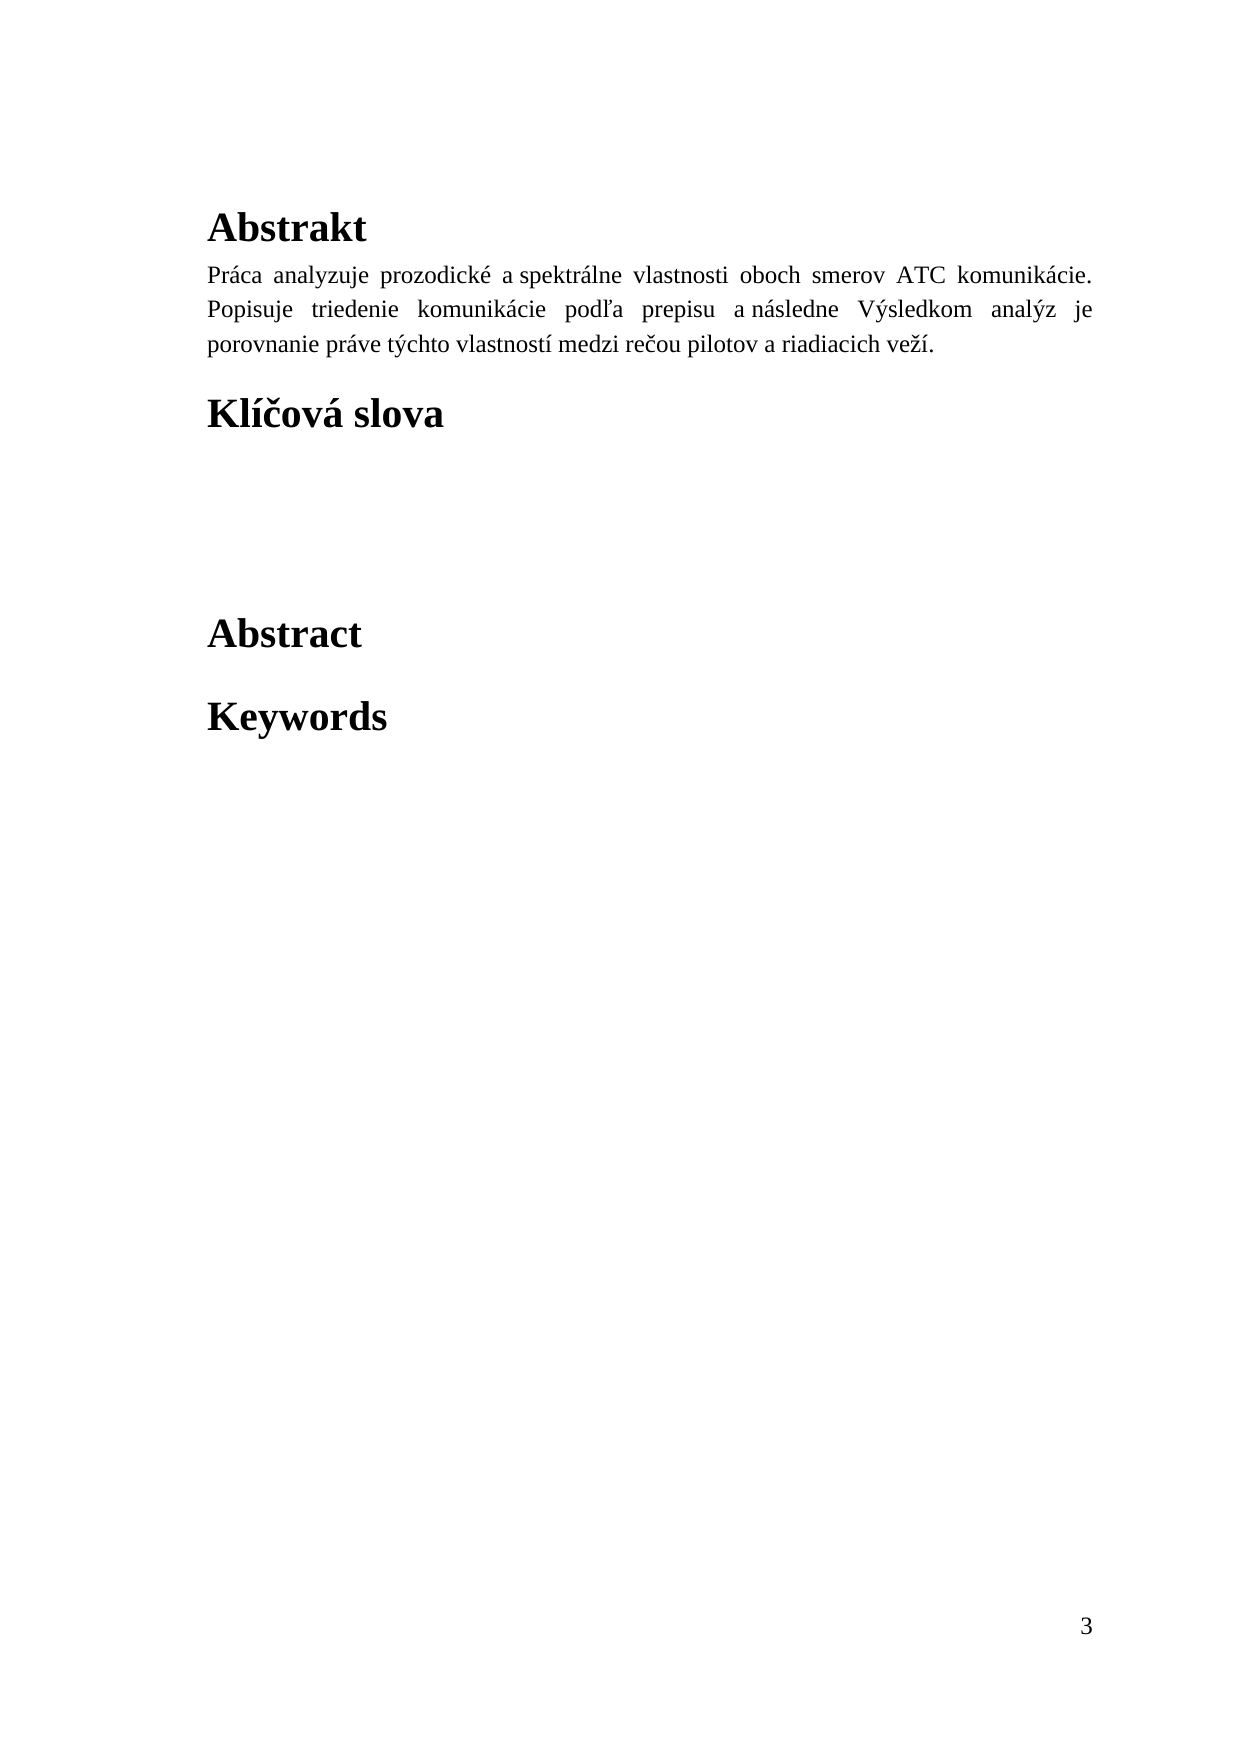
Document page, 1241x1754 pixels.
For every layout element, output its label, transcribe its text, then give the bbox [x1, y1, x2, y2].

text Keywords [207, 691, 1092, 739]
text Klíčová slova [207, 388, 1092, 436]
text Abstract [207, 608, 1092, 656]
text Abstrakt [207, 202, 1092, 250]
text Práca analyzuje prozodické a spektrálne vlastnosti oboch smerov ATC komunikácie. Popisuje triedenie komunikácie podľa prepisu a následne Výsledkom analýz je porovnanie práve týchto vlastností medzi rečou pilotov a riadiacich veží. [207, 260, 1092, 357]
